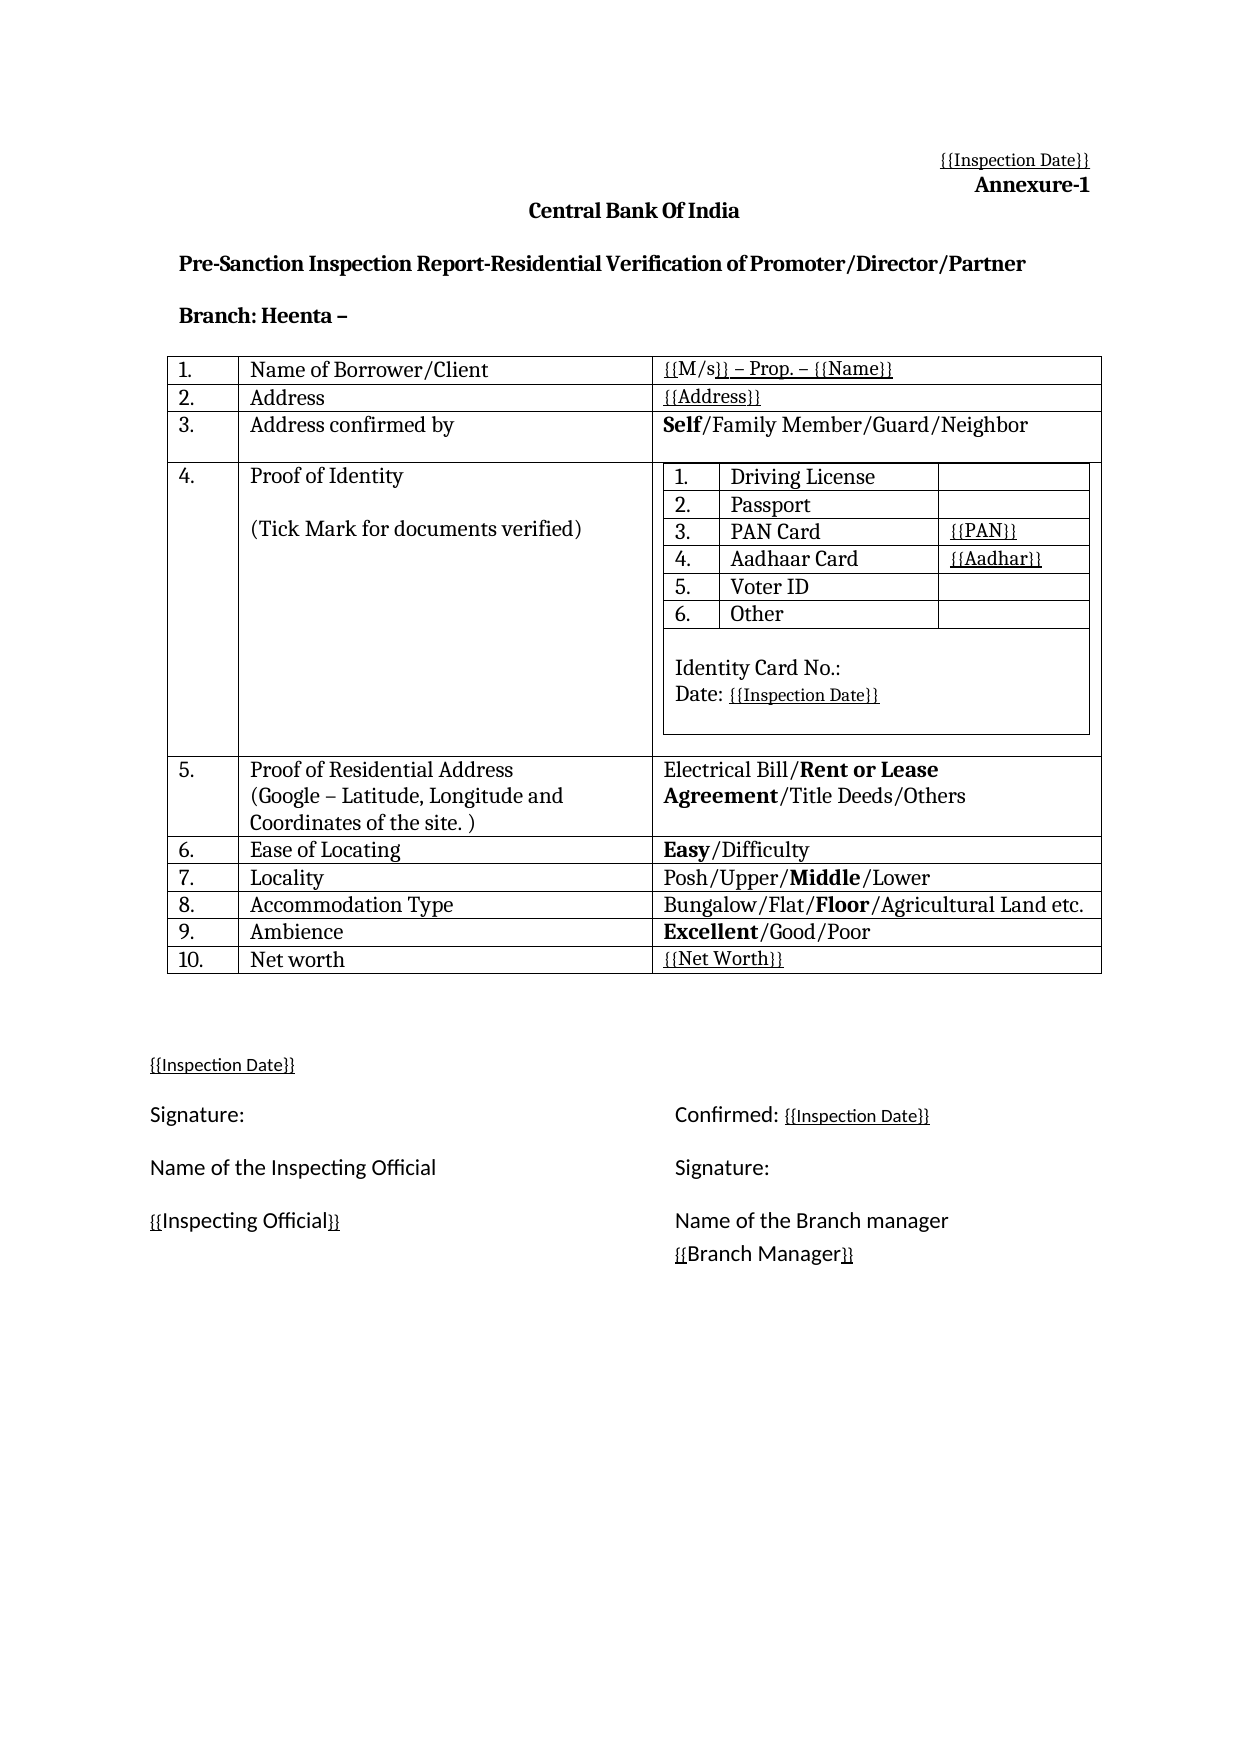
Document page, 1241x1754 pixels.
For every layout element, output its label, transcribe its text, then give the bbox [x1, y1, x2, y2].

table_cell 9. [168, 919, 238, 946]
table_cell 8. [168, 892, 238, 918]
table_cell Locality [239, 864, 652, 891]
table_cell Address confirmed by [239, 412, 652, 462]
text {{Inspection Date}} Annexure-1 [179, 150, 1090, 198]
text {{Inspecting Official}} Name of the Branch manager {{Branch Manager}} [150, 1207, 1090, 1267]
text Branch: Heenta – [179, 303, 1090, 330]
table_cell 4. [168, 463, 238, 756]
table_cell Electrical Bill/Rent or Lease Agreement/Title Deeds/Others [653, 757, 1101, 836]
table_cell Bungalow/Flat/Floor/Agricultural Land etc. [653, 892, 1101, 918]
text Name of the Inspecting Official Signature: [150, 1153, 1090, 1182]
text Central Bank Of India [179, 198, 1090, 224]
table_cell Excellent/Good/Poor [653, 919, 1101, 946]
table_cell Posh/Upper/Middle/Lower [653, 864, 1101, 891]
table_cell 6. [168, 837, 238, 863]
table_cell Proof of Residential Address (Google – Latitude, Longitude and Coordinates of the site. ) [239, 757, 652, 836]
table_cell 7. [168, 864, 238, 891]
text {{Inspection Date}} [150, 1053, 1090, 1076]
table_cell Easy/Difficulty [653, 837, 1101, 863]
table_header 1. [168, 357, 238, 383]
text Signature: Confirmed: {{Inspection Date}} [150, 1101, 1095, 1128]
table_cell Net worth [239, 947, 652, 973]
table_cell 10. [168, 947, 238, 973]
table_header {{M/s}} – Prop. – {{Name}} [653, 357, 1101, 383]
table_cell {{Net Worth}} [653, 947, 1101, 973]
table_cell Accommodation Type [239, 892, 652, 918]
table_cell 5. [168, 757, 238, 836]
text Pre-Sanction Inspection Report-Residential Verification of Promoter/Director/Partner [179, 251, 1090, 277]
table_cell 3. [168, 412, 238, 462]
table_cell {{Address}} [653, 385, 1101, 411]
table_header Name of Borrower/Client [239, 357, 652, 383]
table_cell Ease of Locating [239, 837, 652, 863]
table_cell 2. [168, 385, 238, 411]
table_cell [653, 463, 1101, 756]
table_cell Ambience [239, 919, 652, 946]
table_cell Address [239, 385, 652, 411]
table_cell Self/Family Member/Guard/Neighbor [653, 412, 1101, 462]
table_cell Proof of Identity (Tick Mark for documents verified) [239, 463, 652, 756]
